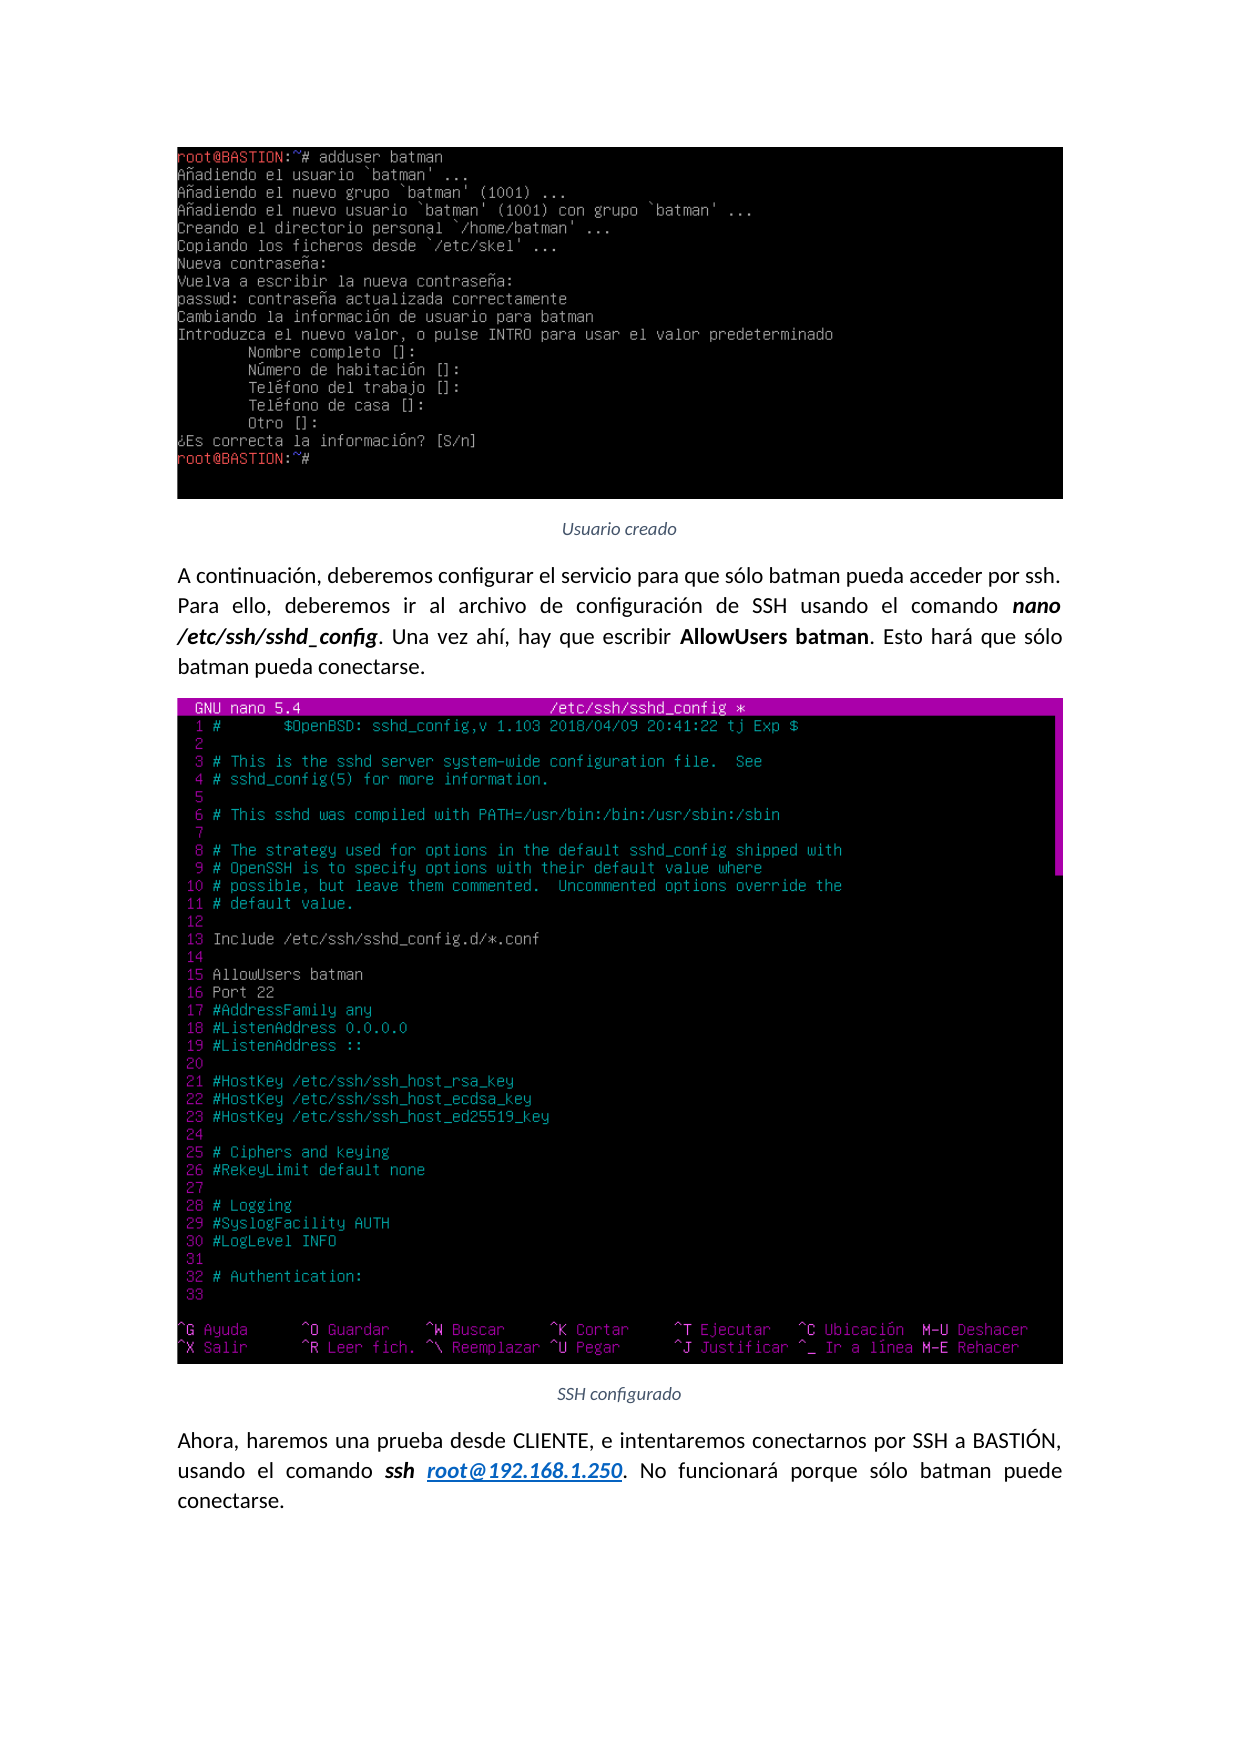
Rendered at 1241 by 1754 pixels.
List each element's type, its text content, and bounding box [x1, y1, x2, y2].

text Ahora, haremos una prueba desde CLIENTE, e intentaremos conectarnos por SSH a BASTIÓN, usando el comando ssh root@192.168.1.250. No funcionará porque sólo batman puede conectarse. [177, 1426, 1063, 1514]
text Usuario creado [177, 518, 1063, 541]
text A continuación, deberemos configurar el servicio para que sólo batman pueda acceder por ssh. Para ello, deberemos ir al archivo de configuración de SSH usando el comando nano /etc/ssh/sshd_config. Una vez ahí, hay que escribir AllowUsers batman. Esto hará que sólo batman pueda conectarse. [177, 561, 1063, 680]
text SSH configurado [177, 1382, 1063, 1405]
picture [177, 147, 1063, 499]
picture [177, 698, 1063, 1364]
